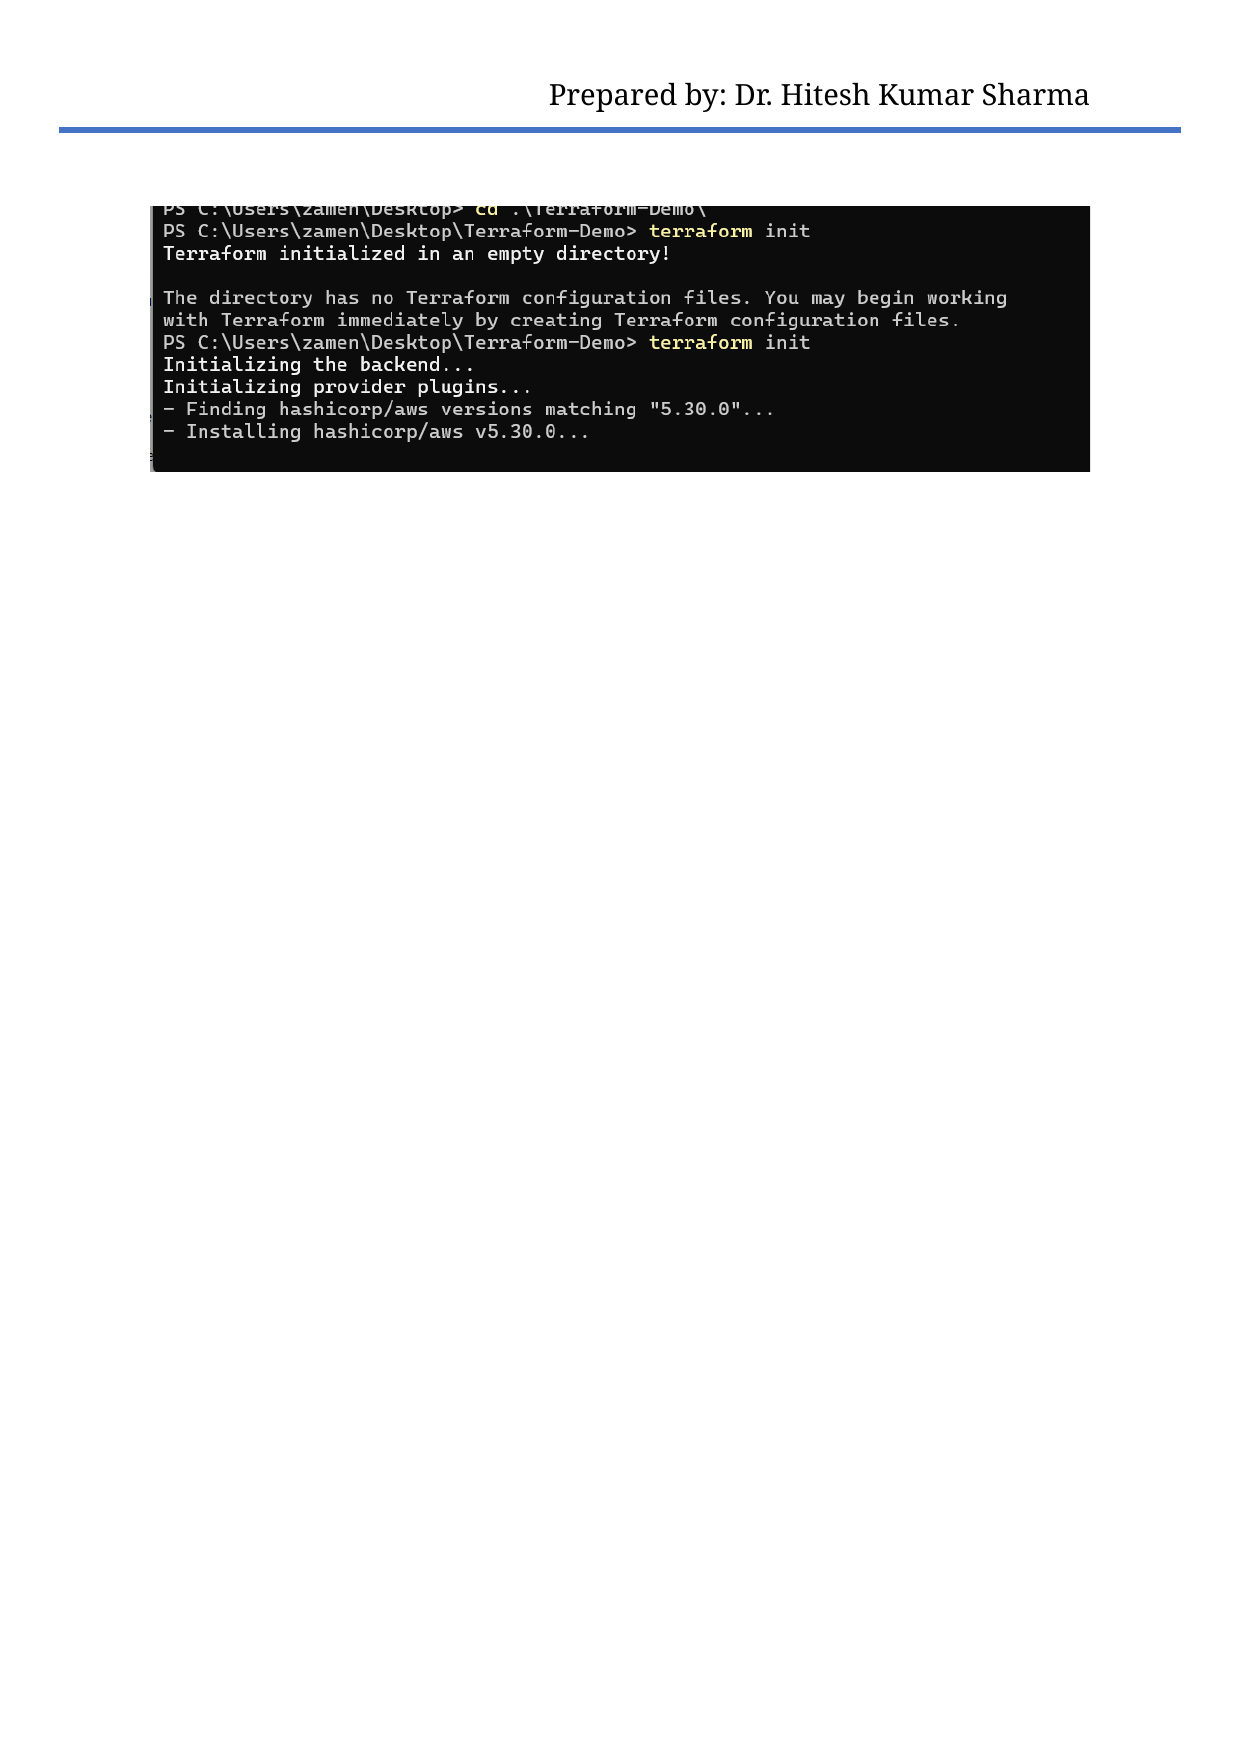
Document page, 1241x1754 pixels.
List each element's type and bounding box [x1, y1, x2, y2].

picture [150, 206, 1091, 472]
